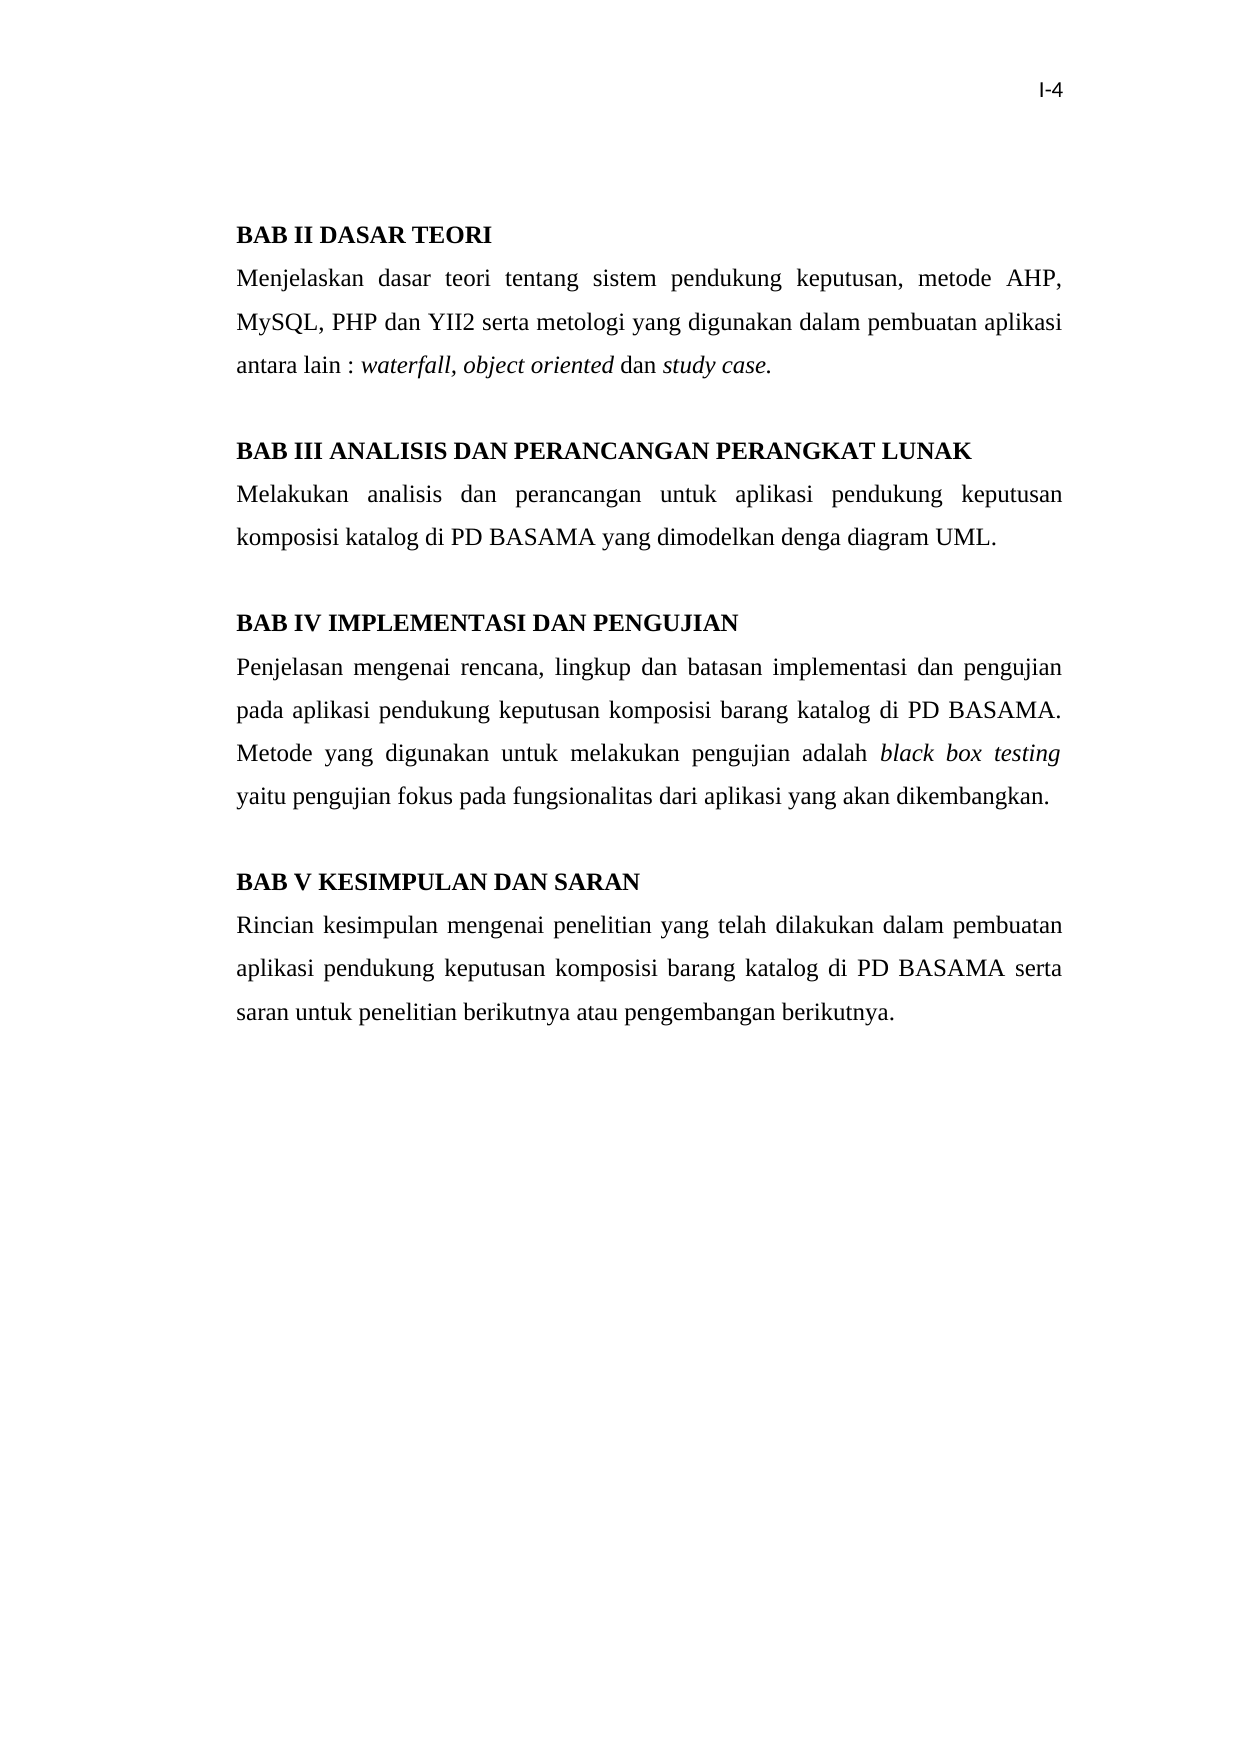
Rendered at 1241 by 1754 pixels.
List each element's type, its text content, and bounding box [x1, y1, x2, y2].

list Melakukan analisis dan perancangan untuk aplikasi pendukung keputusan komposisi katalog di PD BASAMA yang dimodelkan denga diagram UML. [236, 479, 1063, 551]
list BAB III ANALISIS DAN PERANCANGAN PERANGKAT LUNAK [236, 436, 1063, 465]
list Menjelaskan dasar teori tentang sistem pendukung keputusan, metode AHP, MySQL, PHP dan YII2 serta metologi yang digunakan dalam pembuatan aplikasi antara lain : waterfall, object oriented dan study case. [236, 263, 1063, 378]
list Penjelasan mengenai rencana, lingkup dan batasan implementasi dan pengujian pada aplikasi pendukung keputusan komposisi barang katalog di PD BASAMA. Metode yang digunakan untuk melakukan pengujian adalah black box testing yaitu pengujian fokus pada fungsionalitas dari aplikasi yang akan dikembangkan. [236, 652, 1063, 810]
list BAB V KESIMPULAN DAN SARAN [236, 867, 1063, 896]
list BAB IV IMPLEMENTASI DAN PENGUJIAN [236, 608, 1063, 637]
list Rincian kesimpulan mengenai penelitian yang telah dilakukan dalam pembuatan aplikasi pendukung keputusan komposisi barang katalog di PD BASAMA serta saran untuk penelitian berikutnya atau pengembangan berikutnya. [236, 910, 1063, 1025]
list BAB II DASAR TEORI [236, 220, 1063, 249]
